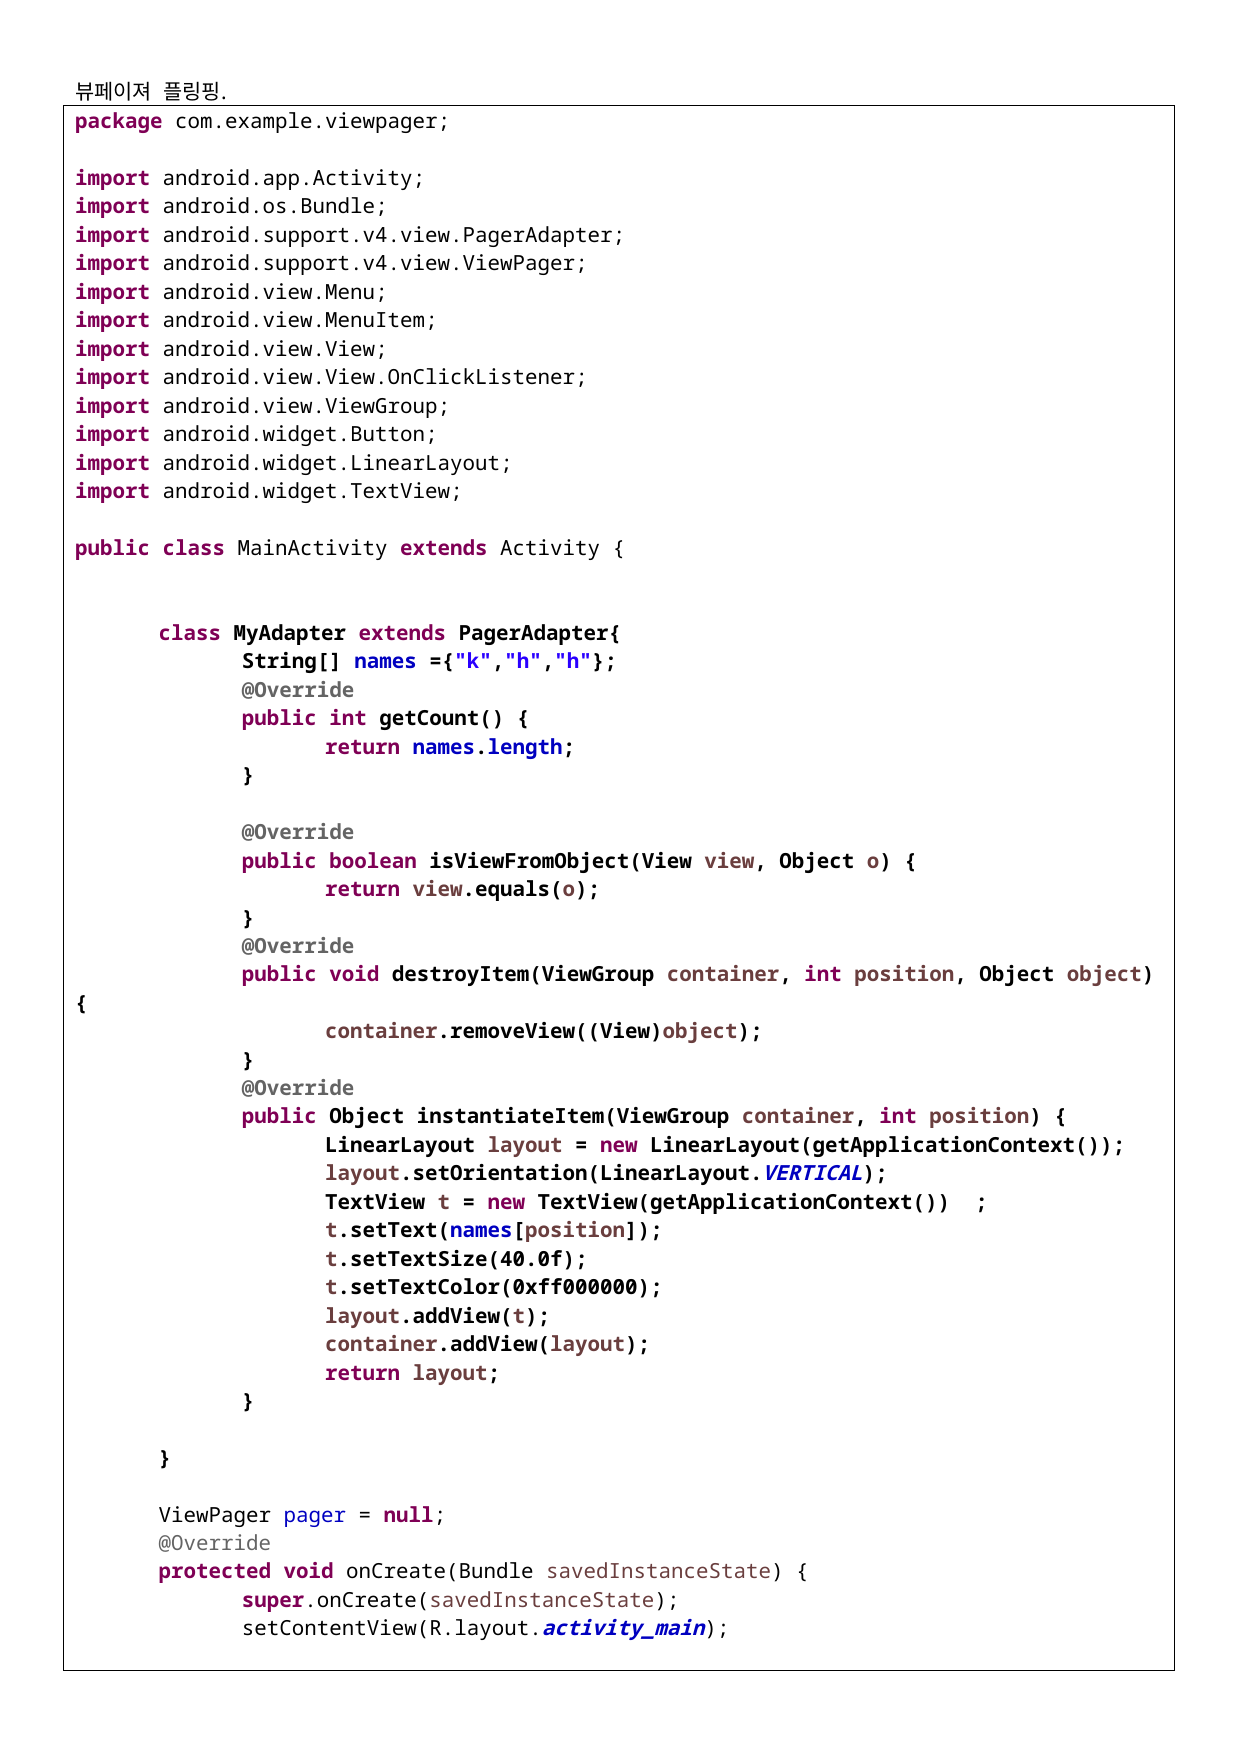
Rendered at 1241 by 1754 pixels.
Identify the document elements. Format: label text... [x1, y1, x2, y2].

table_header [64, 106, 1174, 1670]
text 뷰페이져 플링핑. [75, 75, 1165, 105]
